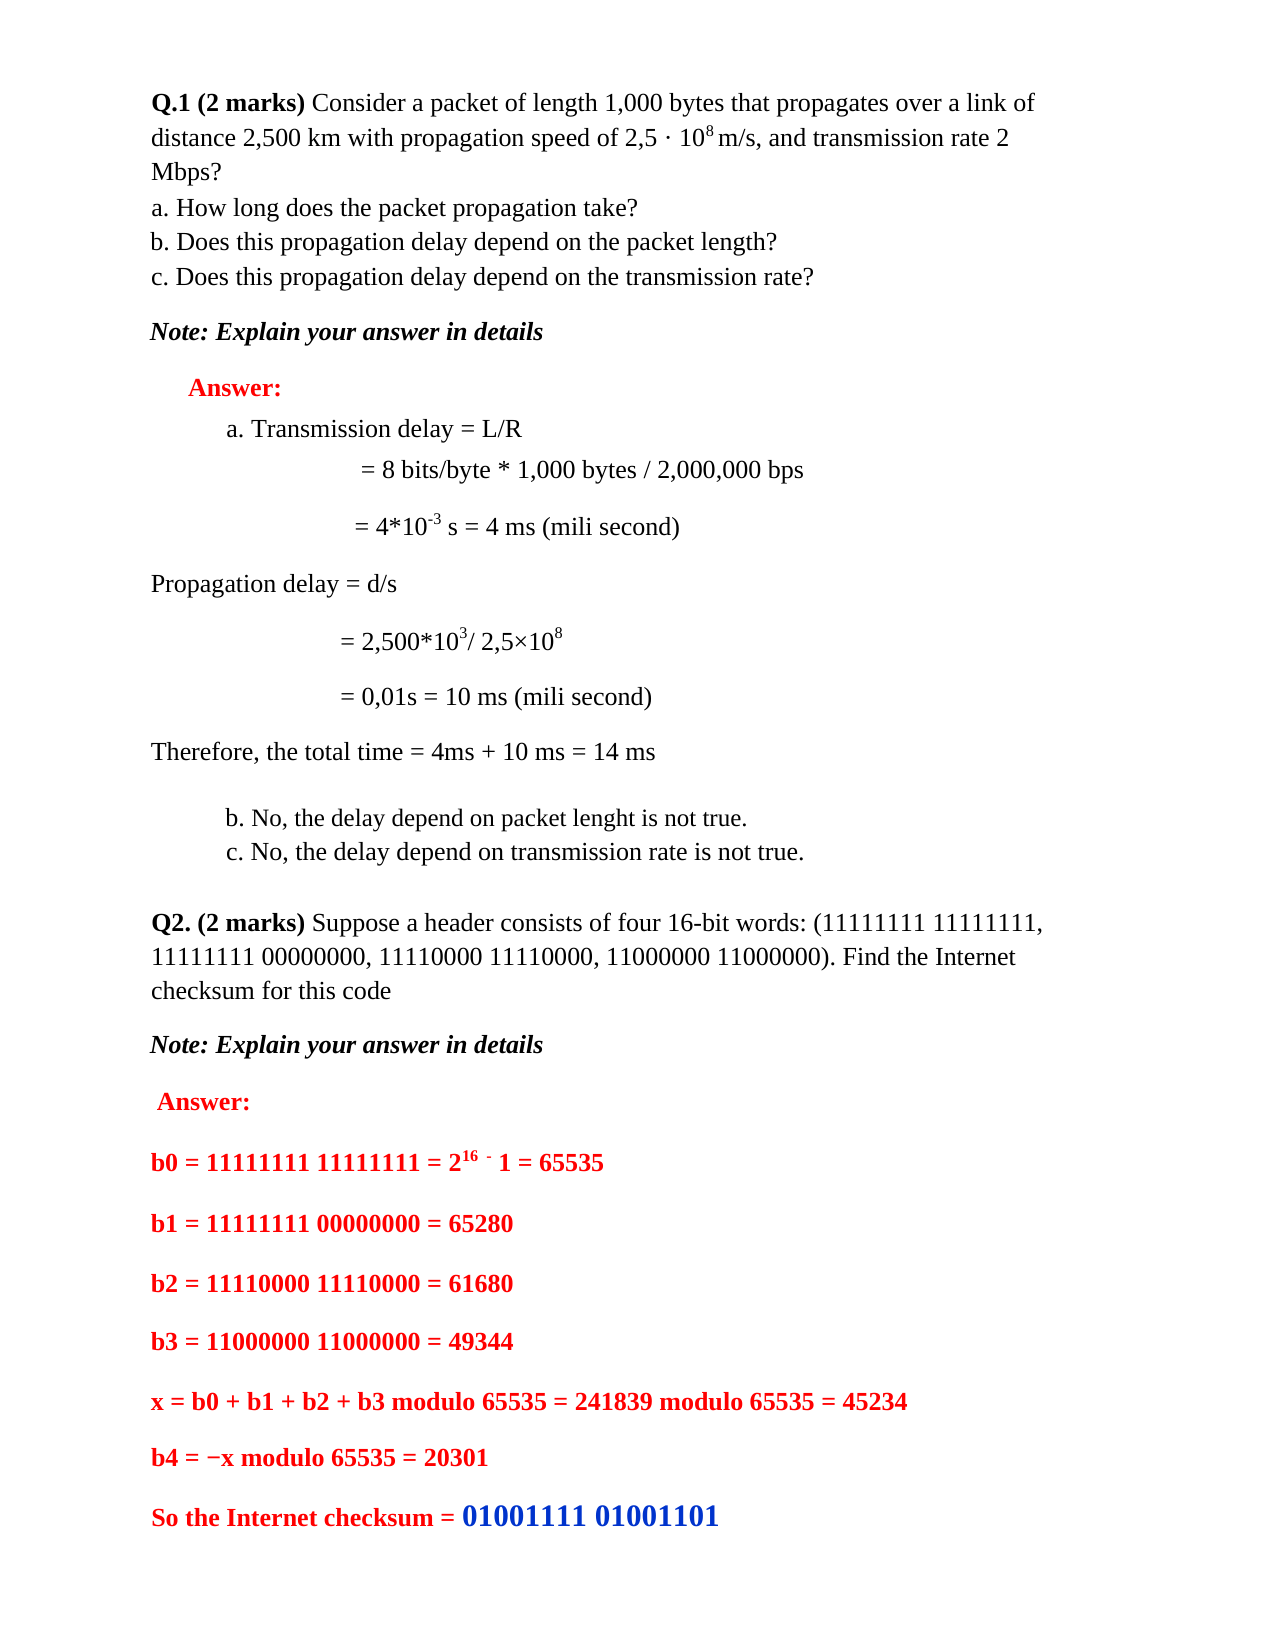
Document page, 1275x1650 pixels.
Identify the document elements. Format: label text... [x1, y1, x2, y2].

text c. No, the delay depend on transmission rate is not true. [226, 836, 1133, 866]
text So the Internet checksum = 01001111 01001101 [151, 1497, 1133, 1533]
text b0 = 11111111 11111111 = 216 - 1 = 65535 [151, 1146, 1133, 1178]
text Answer: [188, 372, 1133, 402]
text = 0,01s = 10 ms (mili second) [340, 681, 1133, 711]
text b3 = 11000000 11000000 = 49344 [151, 1326, 1133, 1356]
text Q.1 (2 marks) Consider a packet of length 1,000 bytes that propagates over a link of distance 2,500 km with propagation speed of 2,5 · 108 m/s, and transmission rate 2 Mbps? [151, 87, 1072, 186]
text a. Transmission delay = L/R [226, 413, 1133, 443]
text Note: Explain your answer in details [149, 1029, 1133, 1059]
text Q2. (2 marks) Suppose a header consists of four 16-bit words: (11111111 11111111, 11111111 00000000, 11110000 11110000, 11000000 11000000). Find the Internet checksum for this code [151, 907, 1096, 1005]
text x = b0 + b1 + b2 + b3 modulo 65535 = 241839 modulo 65535 = 45234 b4 = −x modulo 65535 = 20301 [151, 1386, 941, 1472]
text Propagation delay = d/s [151, 568, 1133, 598]
text b. Does this propagation delay depend on the packet length? [150, 226, 1133, 256]
text b1 = 11111111 00000000 = 65280 [151, 1208, 1133, 1238]
text = 4*10-3 s = 4 ms (mili second) [354, 509, 1133, 542]
text = 8 bits/byte * 1,000 bytes / 2,000,000 bps [361, 454, 1133, 484]
text = 2,500*103/ 2,5×108 [340, 623, 1133, 656]
text Therefore, the total time = 4ms + 10 ms = 14 ms [151, 736, 1133, 766]
text b. No, the delay depend on packet lenght is not true. [225, 802, 1133, 832]
text c. Does this propagation delay depend on the transmission rate? [151, 261, 1133, 291]
text Answer: [157, 1086, 1133, 1116]
text Note: Explain your answer in details [149, 316, 1133, 346]
text b2 = 11110000 11110000 = 61680 [151, 1268, 1133, 1298]
text a. How long does the packet propagation take? [151, 192, 1133, 222]
